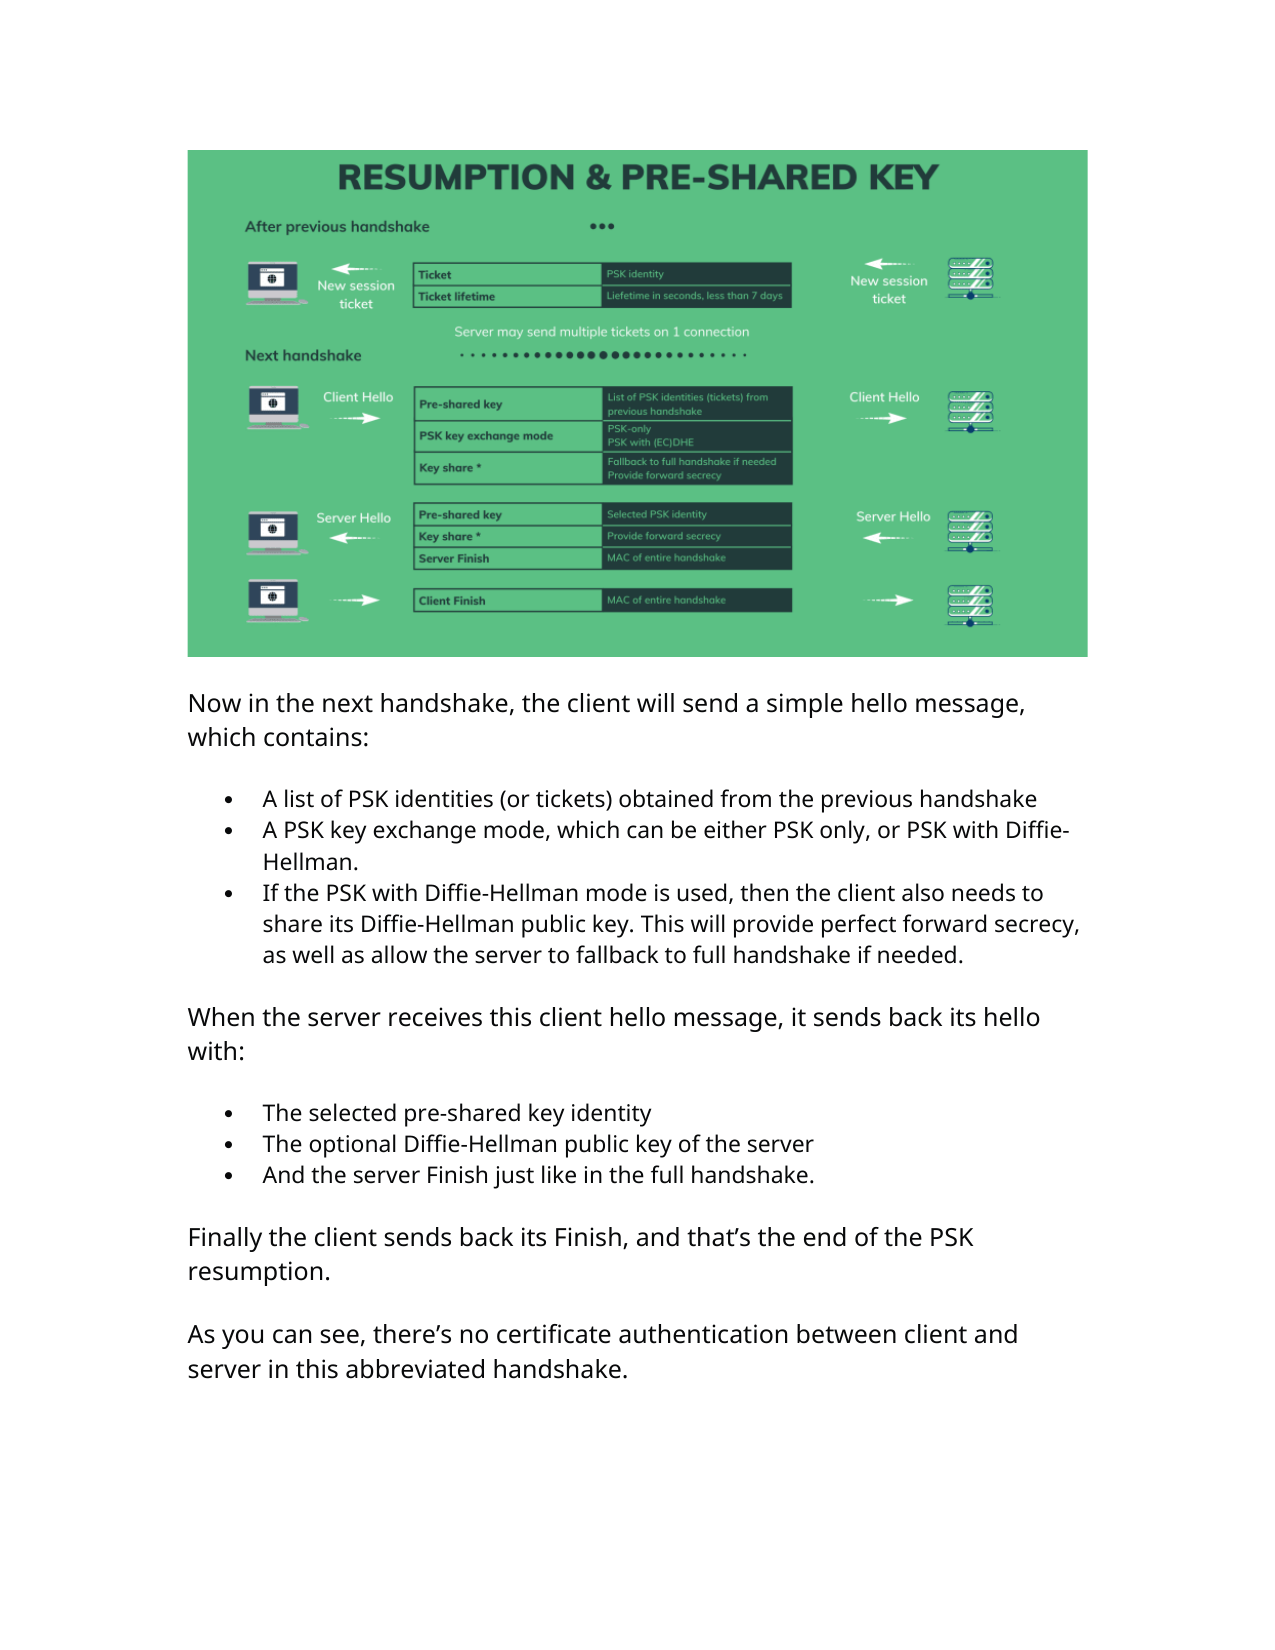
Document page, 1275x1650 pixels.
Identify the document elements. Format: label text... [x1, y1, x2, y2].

list If the PSK with Diffie-Hellman mode is used, then the client also needs to share its Diffie-Hellman public key. This will provide perfect forward secrecy, as well as allow the server to fallback to full handshake if needed. [225, 877, 1087, 971]
list A PSK key exchange mode, which can be either PSK only, or PSK with Diffie-Hellman. [225, 814, 1087, 877]
text Finally the client sends back its Finish, and that’s the end of the PSK resumption. [187, 1220, 1087, 1288]
list The selected pre-shared key identity [225, 1097, 1087, 1128]
text As you can see, there’s no certificate authentication between client and server in this abbreviated handshake. [187, 1317, 1087, 1385]
list A list of PSK identities (or tickets) obtained from the previous handshake [225, 783, 1087, 814]
text When the server receives this client hello message, it sends back its hello with: [187, 1000, 1087, 1068]
text Now in the next handshake, the client will send a simple hello message, which contains: [187, 686, 1087, 754]
picture [187, 150, 1088, 657]
list And the server Finish just like in the full handshake. [225, 1159, 1087, 1191]
list The optional Diffie-Hellman public key of the server [225, 1128, 1087, 1159]
